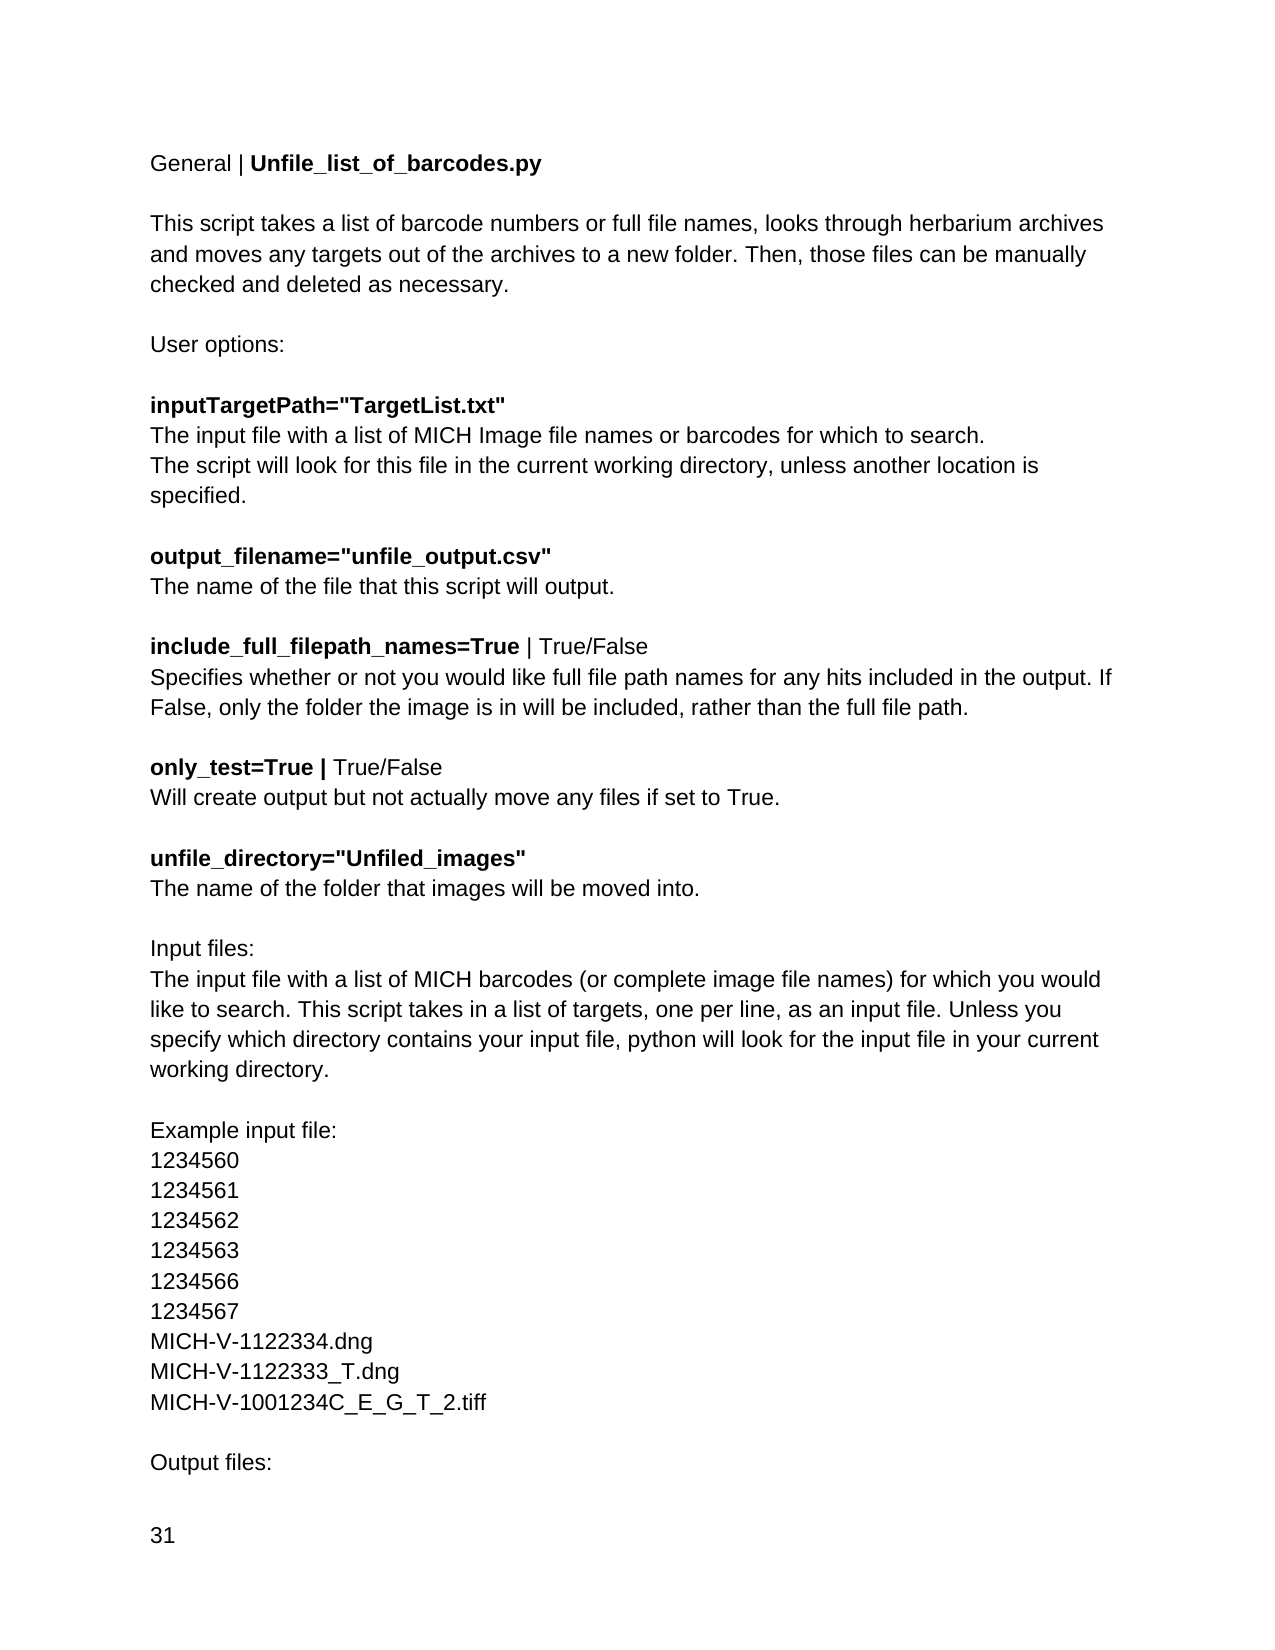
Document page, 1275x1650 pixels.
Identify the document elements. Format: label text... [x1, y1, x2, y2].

text 1234563 [150, 1237, 1125, 1264]
text inputTargetPath="TargetList.txt" [150, 392, 1125, 418]
text Will create output but not actually move any files if set to True. [150, 784, 1125, 811]
text include_full_filepath_names=True | True/False [150, 633, 1125, 660]
text The name of the file that this script will output. [150, 573, 1125, 599]
text The name of the folder that images will be moved into. [150, 875, 1125, 901]
text Input files: [150, 935, 1125, 962]
text unfile_directory="Unfiled_images" [150, 845, 1125, 871]
text The input file with a list of MICH Image file names or barcodes for which to search. [150, 422, 1125, 448]
text MICH-V-1122333_T.dng [150, 1358, 1125, 1385]
text Output files: [150, 1449, 1125, 1475]
text Specifies whether or not you would like full file path names for any hits included in the output. If False, only the folder the image is in will be included, rather than the full file path. [150, 663, 1125, 720]
text MICH-V-1001234C_E_G_T_2.tiff [150, 1388, 1125, 1415]
text The input file with a list of MICH barcodes (or complete image file names) for which you would like to search. This script takes in a list of targets, one per line, as an input file. Unless you specify which directory contains your input file, python will look for the input file in your current working directory. [150, 966, 1125, 1083]
text MICH-V-1122334.dng [150, 1328, 1125, 1354]
text The script will look for this file in the current working directory, unless another location is specified. [150, 452, 1125, 509]
text General | Unfile_list_of_barcodes.py [150, 150, 1125, 176]
text output_filename="unfile_output.csv" [150, 543, 1125, 569]
text 1234560 [150, 1147, 1125, 1173]
text Example input file: [150, 1117, 1125, 1143]
text This script takes a list of barcode numbers or full file names, looks through herbarium archives and moves any targets out of the archives to a new folder. Then, those files can be manually checked and deleted as necessary. [150, 210, 1125, 297]
text 1234567 [150, 1298, 1125, 1324]
text only_test=True | True/False [150, 754, 1125, 781]
text 1234561 [150, 1177, 1125, 1203]
text User options: [150, 331, 1125, 358]
text 1234562 [150, 1207, 1125, 1234]
text 1234566 [150, 1268, 1125, 1294]
